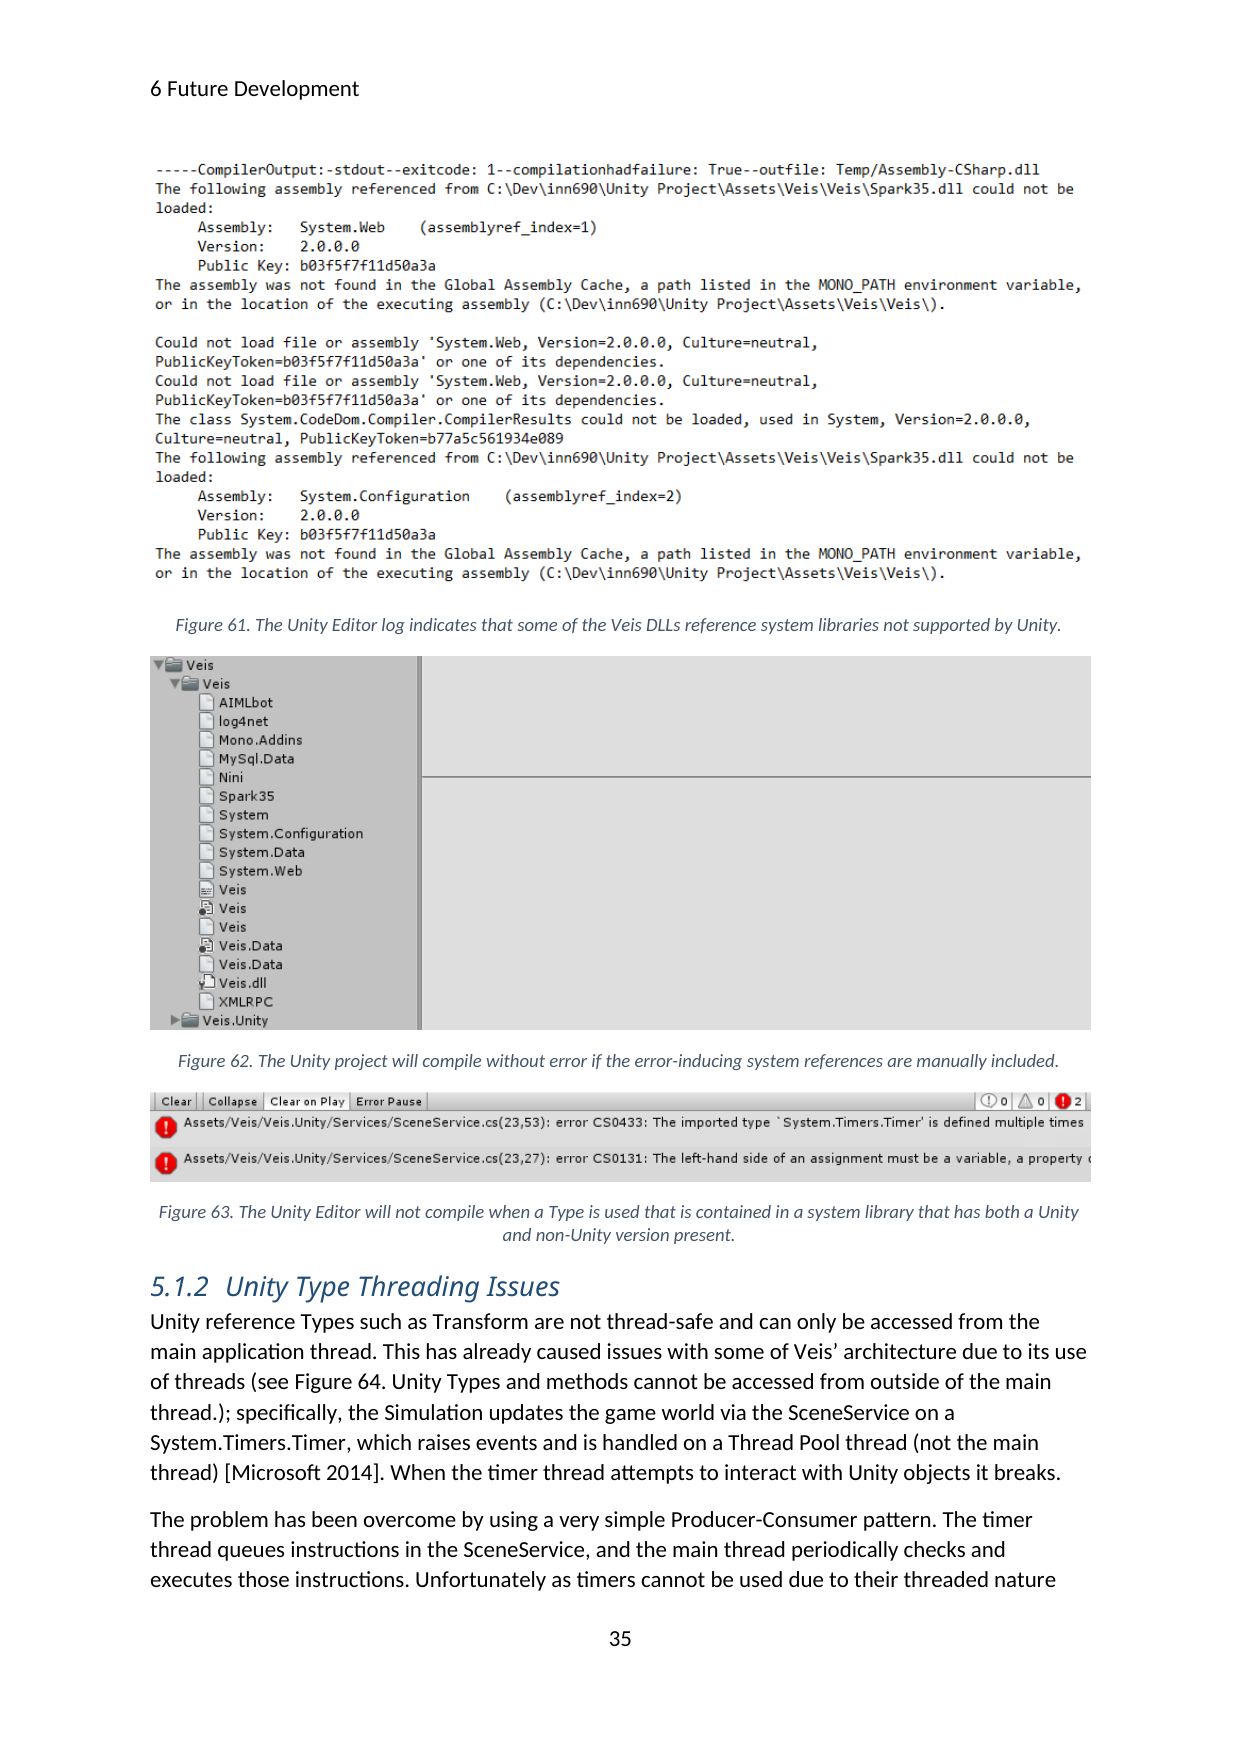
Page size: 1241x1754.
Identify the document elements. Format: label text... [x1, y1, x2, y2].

text Unity reference Types such as Transform are not thread-safe and can only be accessed from the main application thread. This has already caused issues with some of Veis’ architecture due to its use of threads (see Figure 64. Unity Types and methods cannot be accessed from outside of the main thread.); specifically, the Simulation updates the game world via the SceneService on a System.Timers.Timer, which raises events and is handled on a Thread Pool thread (not the main thread) [Microsoft 2014]. When the timer thread attempts to interact with Unity objects it breaks. [150, 1307, 1090, 1486]
subtitle Unity Type Threading Issues [150, 1267, 1090, 1304]
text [150, 1505, 1090, 1593]
picture [150, 1092, 1091, 1182]
picture [150, 149, 1090, 594]
picture [150, 656, 1091, 1030]
